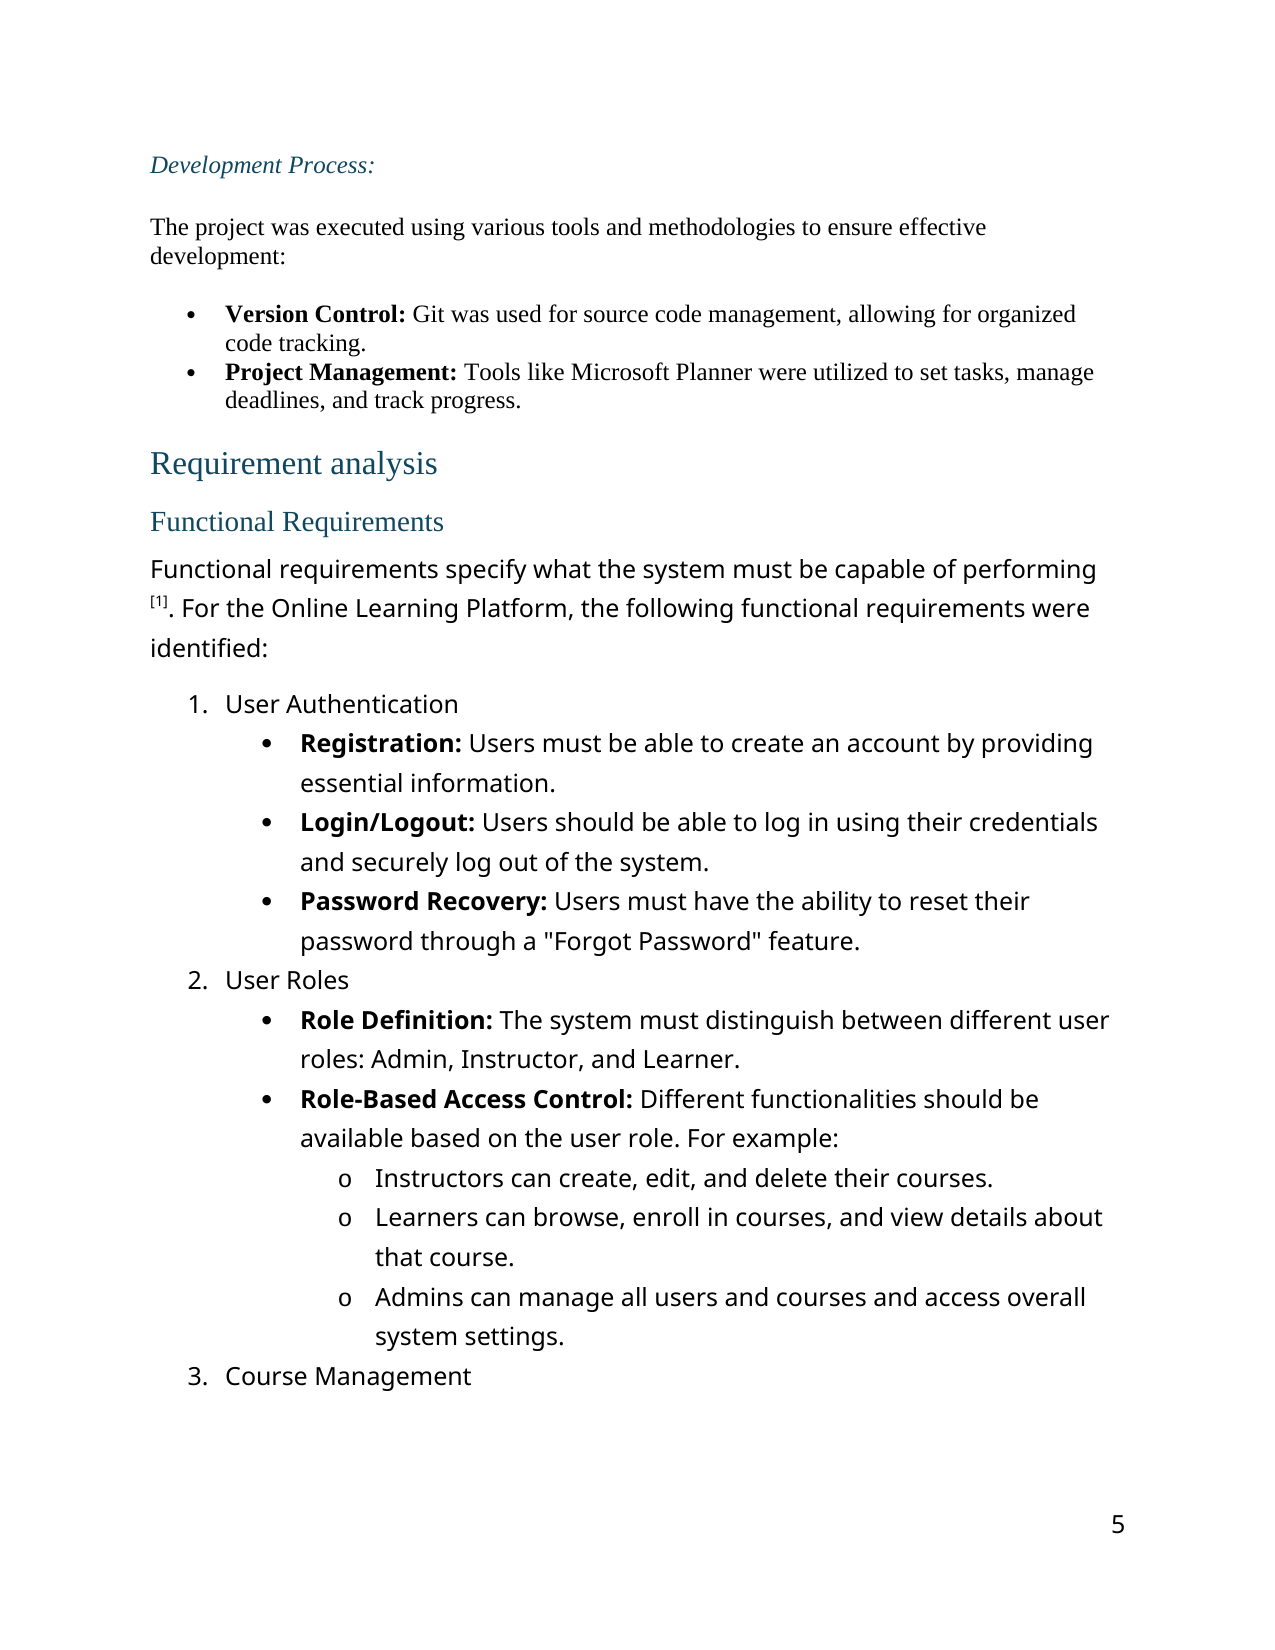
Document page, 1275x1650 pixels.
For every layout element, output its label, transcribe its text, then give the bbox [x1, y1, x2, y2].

list Instructors can create, edit, and delete their courses. [337, 1160, 1125, 1195]
list Password Recovery: Users must have the ability to reset their password through a "Forgot Password" feature. [262, 884, 1125, 958]
list Learners can browse, enroll in courses, and view details about that course. [337, 1200, 1125, 1274]
text The project was executed using various tools and methodologies to ensure effective development: [150, 212, 1125, 270]
list Registration: Users must be able to create an account by providing essential information. [262, 726, 1125, 800]
list Login/Logout: Users should be able to log in using their credentials and securely log out of the system. [262, 805, 1125, 879]
list Role Definition: The system must distinguish between different user roles: Admin, Instructor, and Learner. [262, 1002, 1125, 1076]
text Functional requirements specify what the system must be capable of performing [1]. For the Online Learning Platform, the following functional requirements were identified: [150, 552, 1125, 664]
subtitle Requirement analysis [150, 443, 1125, 482]
list Course Management [187, 1358, 1125, 1392]
list User Authentication [187, 687, 1125, 721]
list Admins can manage all users and courses and access overall system settings. [337, 1279, 1125, 1353]
list Role-Based Access Control: Different functionalities should be available based on the user role. For example: [262, 1081, 1125, 1155]
list User Roles [187, 963, 1125, 997]
list Project Management: Tools like Microsoft Planner were utilized to set tasks, manage deadlines, and track progress. [187, 357, 1125, 414]
subtitle Development Process: [150, 150, 1125, 179]
list Version Control: Git was used for source code management, allowing for organized code tracking. [187, 299, 1125, 357]
subtitle Functional Requirements [150, 504, 1125, 538]
